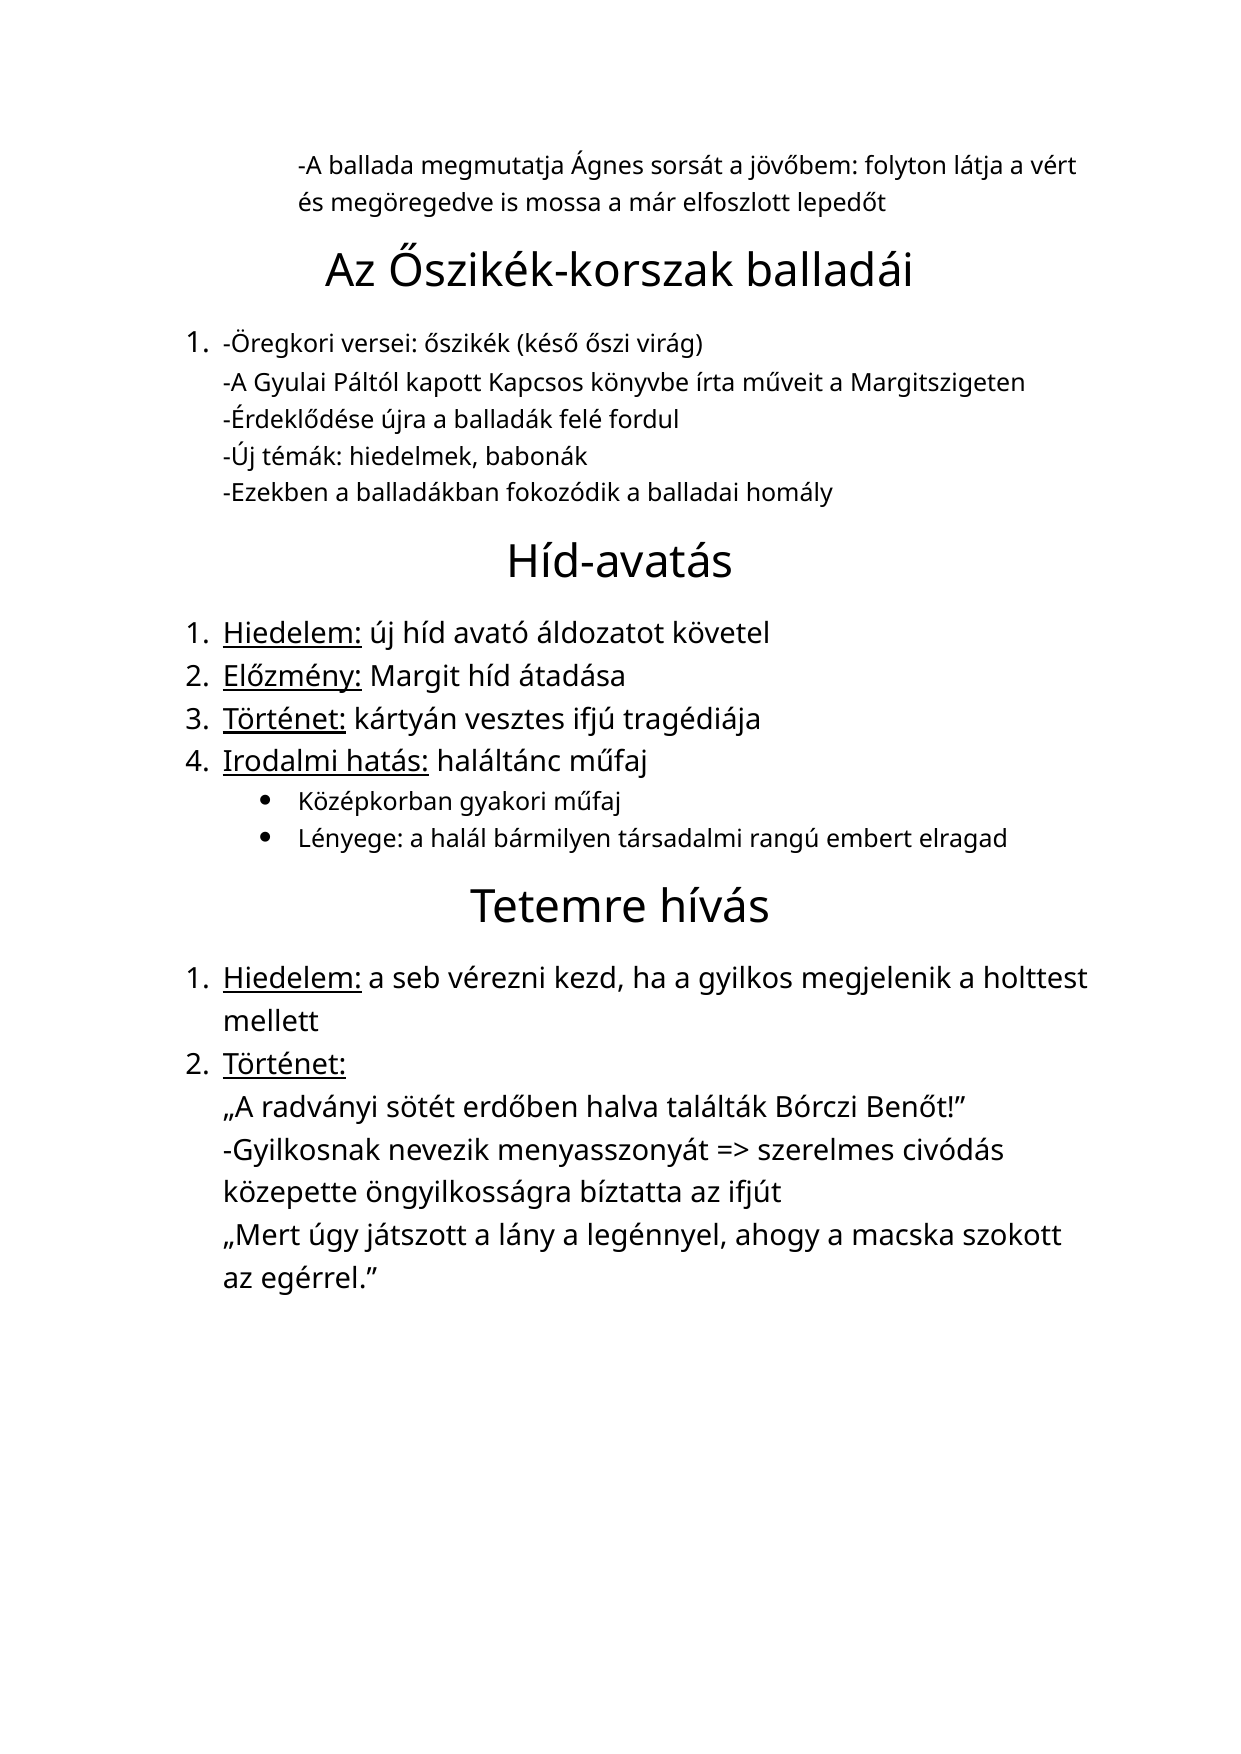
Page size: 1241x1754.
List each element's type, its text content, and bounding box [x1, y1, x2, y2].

list Hiedelem: új híd avató áldozatot követel [185, 612, 1093, 652]
list -A ballada megmutatja Ágnes sorsát a jövőbem: folyton látja a vért és megöregedve is mossa a már elfoszlott lepedőt [298, 148, 1093, 218]
list Előzmény: Margit híd átadása [185, 655, 1093, 695]
list -Gyilkosnak nevezik menyasszonyát => szerelmes civódás közepette öngyilkosságra bíztatta az ifjút [223, 1129, 1093, 1211]
list „A radványi sötét erdőben halva találták Bórczi Benőt!” [223, 1086, 1093, 1126]
list -Új témák: hiedelmek, babonák [223, 438, 1093, 472]
list Középkorban gyakori műfaj [260, 783, 1093, 818]
text Az Őszikék-korszak balladái [148, 238, 1093, 300]
list Történet: kártyán vesztes ifjú tragédiája [185, 698, 1093, 738]
list -A Gyulai Páltól kapott Kapcsos könyvbe írta műveit a Margitszigeten [223, 364, 1093, 399]
list Irodalmi hatás: haláltánc műfaj [185, 741, 1093, 780]
list -Ezekben a balladákban fokozódik a balladai homály [223, 475, 1093, 509]
list -Érdeklődése újra a balladák felé fordul [223, 401, 1093, 435]
list Hiedelem: a seb vérezni kezd, ha a gyilkos megjelenik a holttest mellett [185, 958, 1093, 1040]
text Tetemre hívás [148, 874, 1093, 936]
list „Mert úgy játszott a lány a legénnyel, ahogy a macska szokott az egérrel.” [223, 1214, 1093, 1297]
list Történet: [185, 1043, 1093, 1083]
list Lényege: a halál bármilyen társadalmi rangú embert elragad [260, 820, 1093, 854]
text Híd-avatás [148, 528, 1093, 591]
list -Öregkori versei: őszikék (késő őszi virág) [185, 322, 1093, 361]
